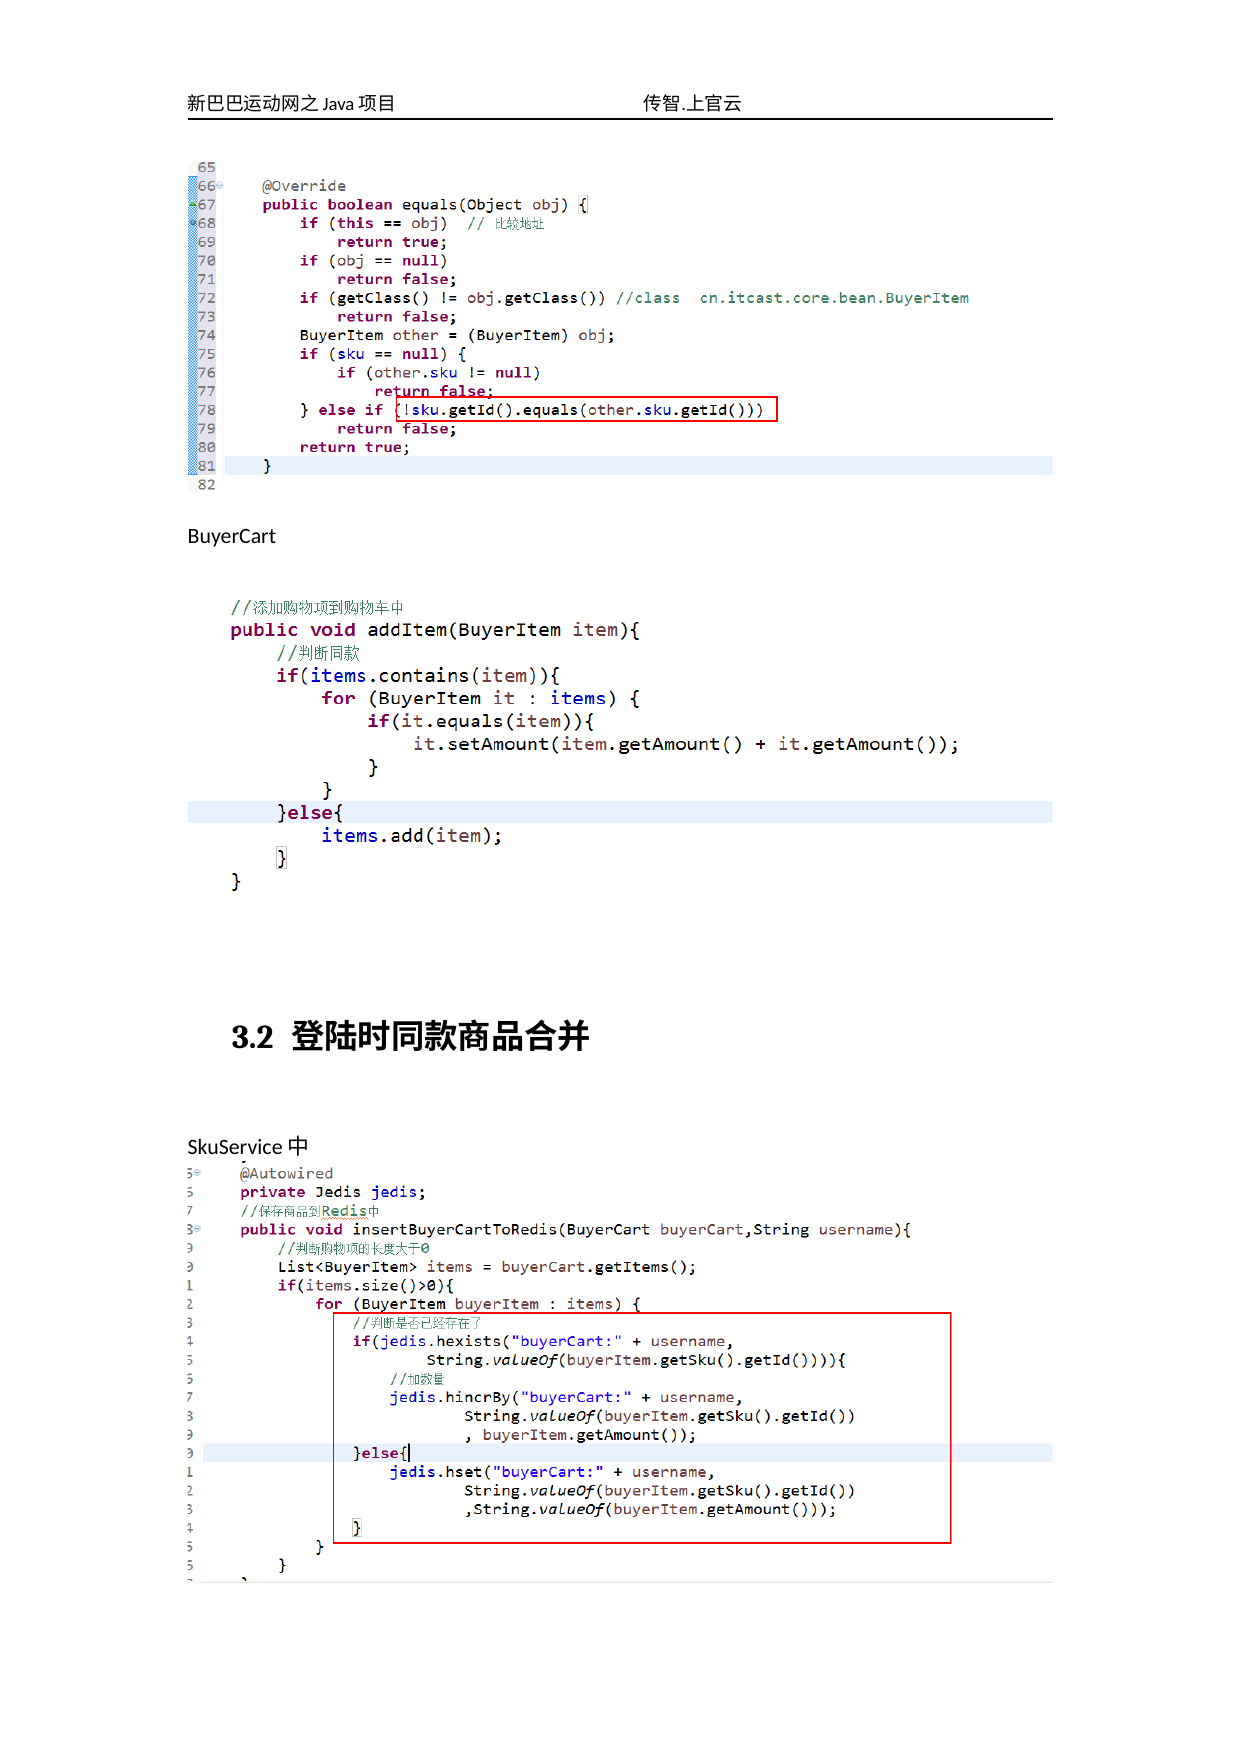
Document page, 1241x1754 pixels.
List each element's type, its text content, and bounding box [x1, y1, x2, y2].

text BuyerCart [187, 519, 1053, 552]
picture [187, 584, 1053, 902]
picture [187, 1161, 1053, 1583]
subtitle 登陆时同款商品合并 [232, 1002, 1053, 1067]
picture [187, 162, 1053, 493]
text SkuService中 [187, 1129, 1053, 1161]
